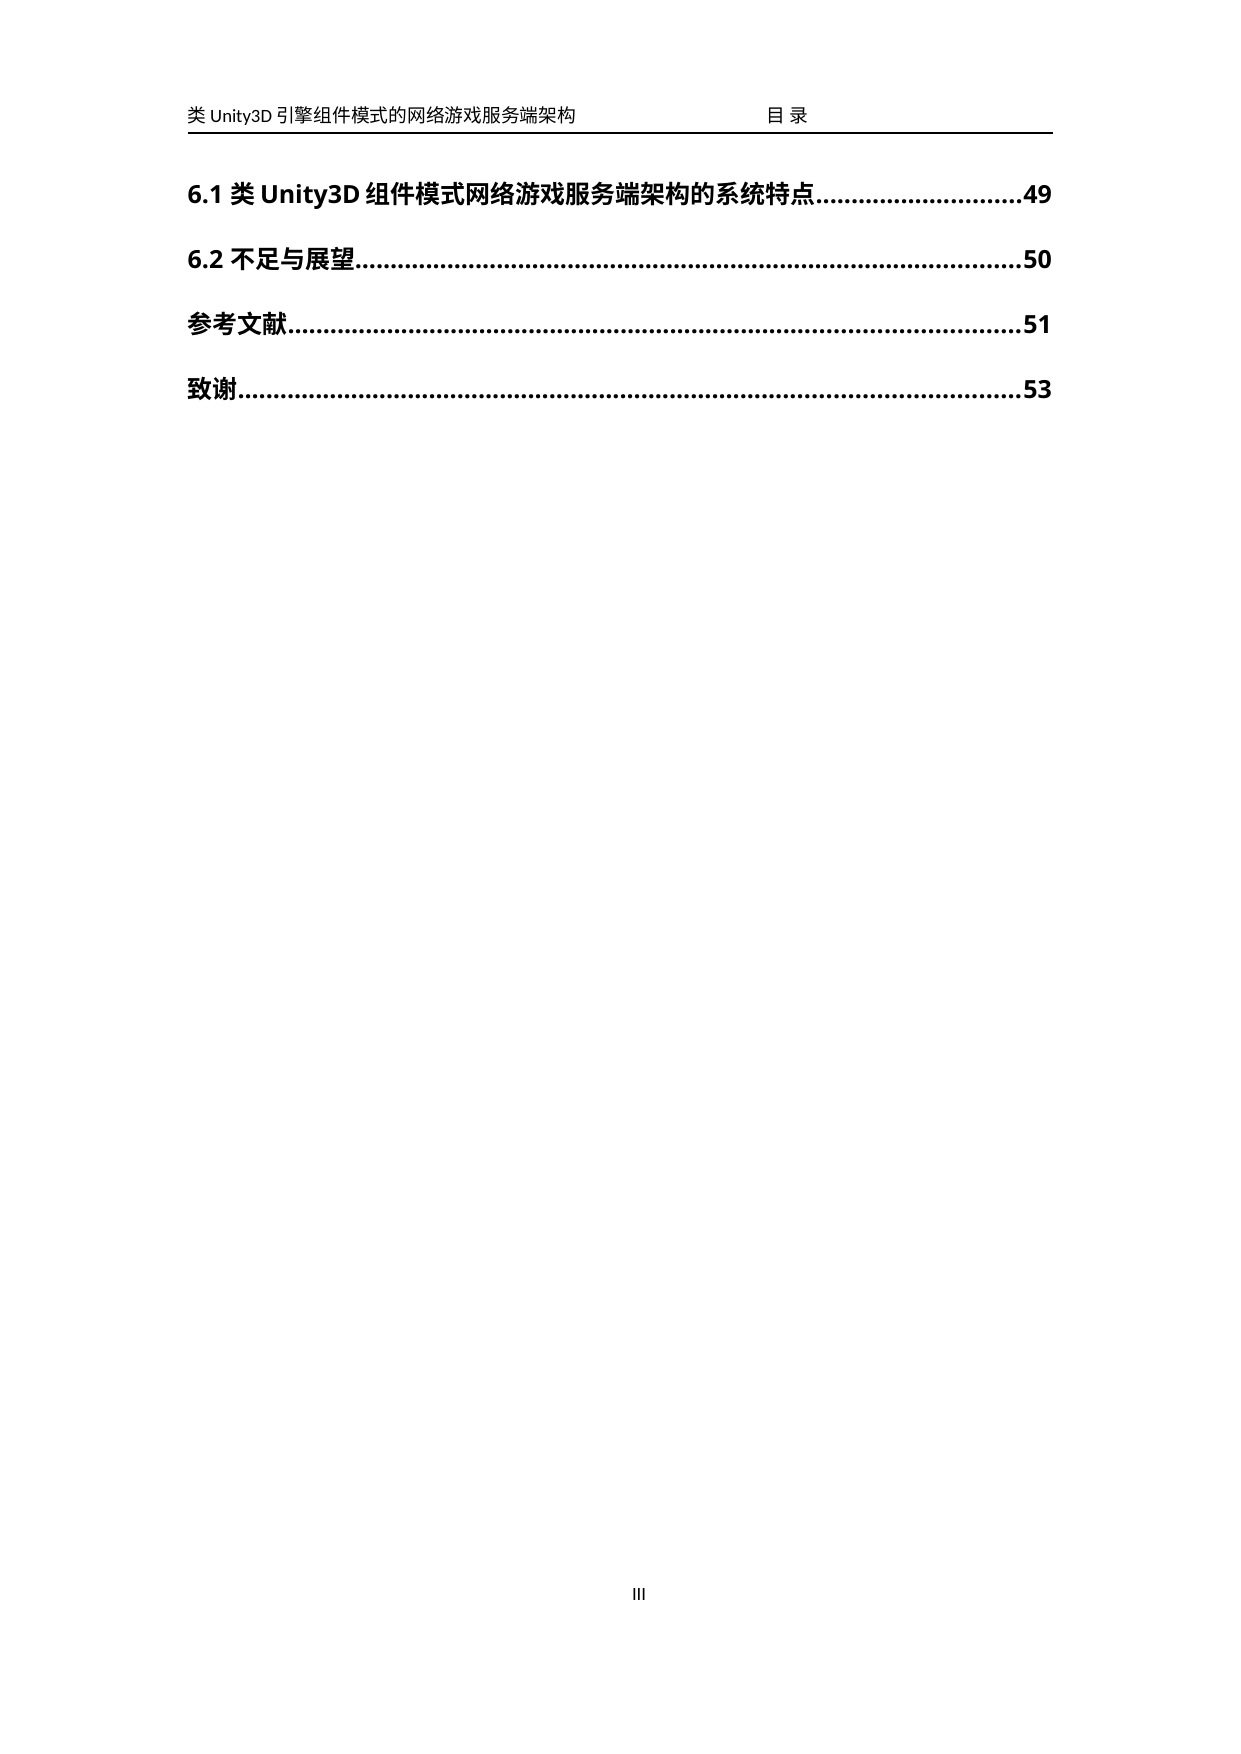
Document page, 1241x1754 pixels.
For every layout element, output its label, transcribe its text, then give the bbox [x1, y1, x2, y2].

text 6.1 类Unity3D组件模式网络游戏服务端架构的系统特点 49 [187, 160, 1053, 225]
text 致谢 53 [187, 355, 1053, 420]
text 参考文献 51 [187, 290, 1053, 355]
text 6.2 不足与展望 50 [187, 225, 1053, 290]
